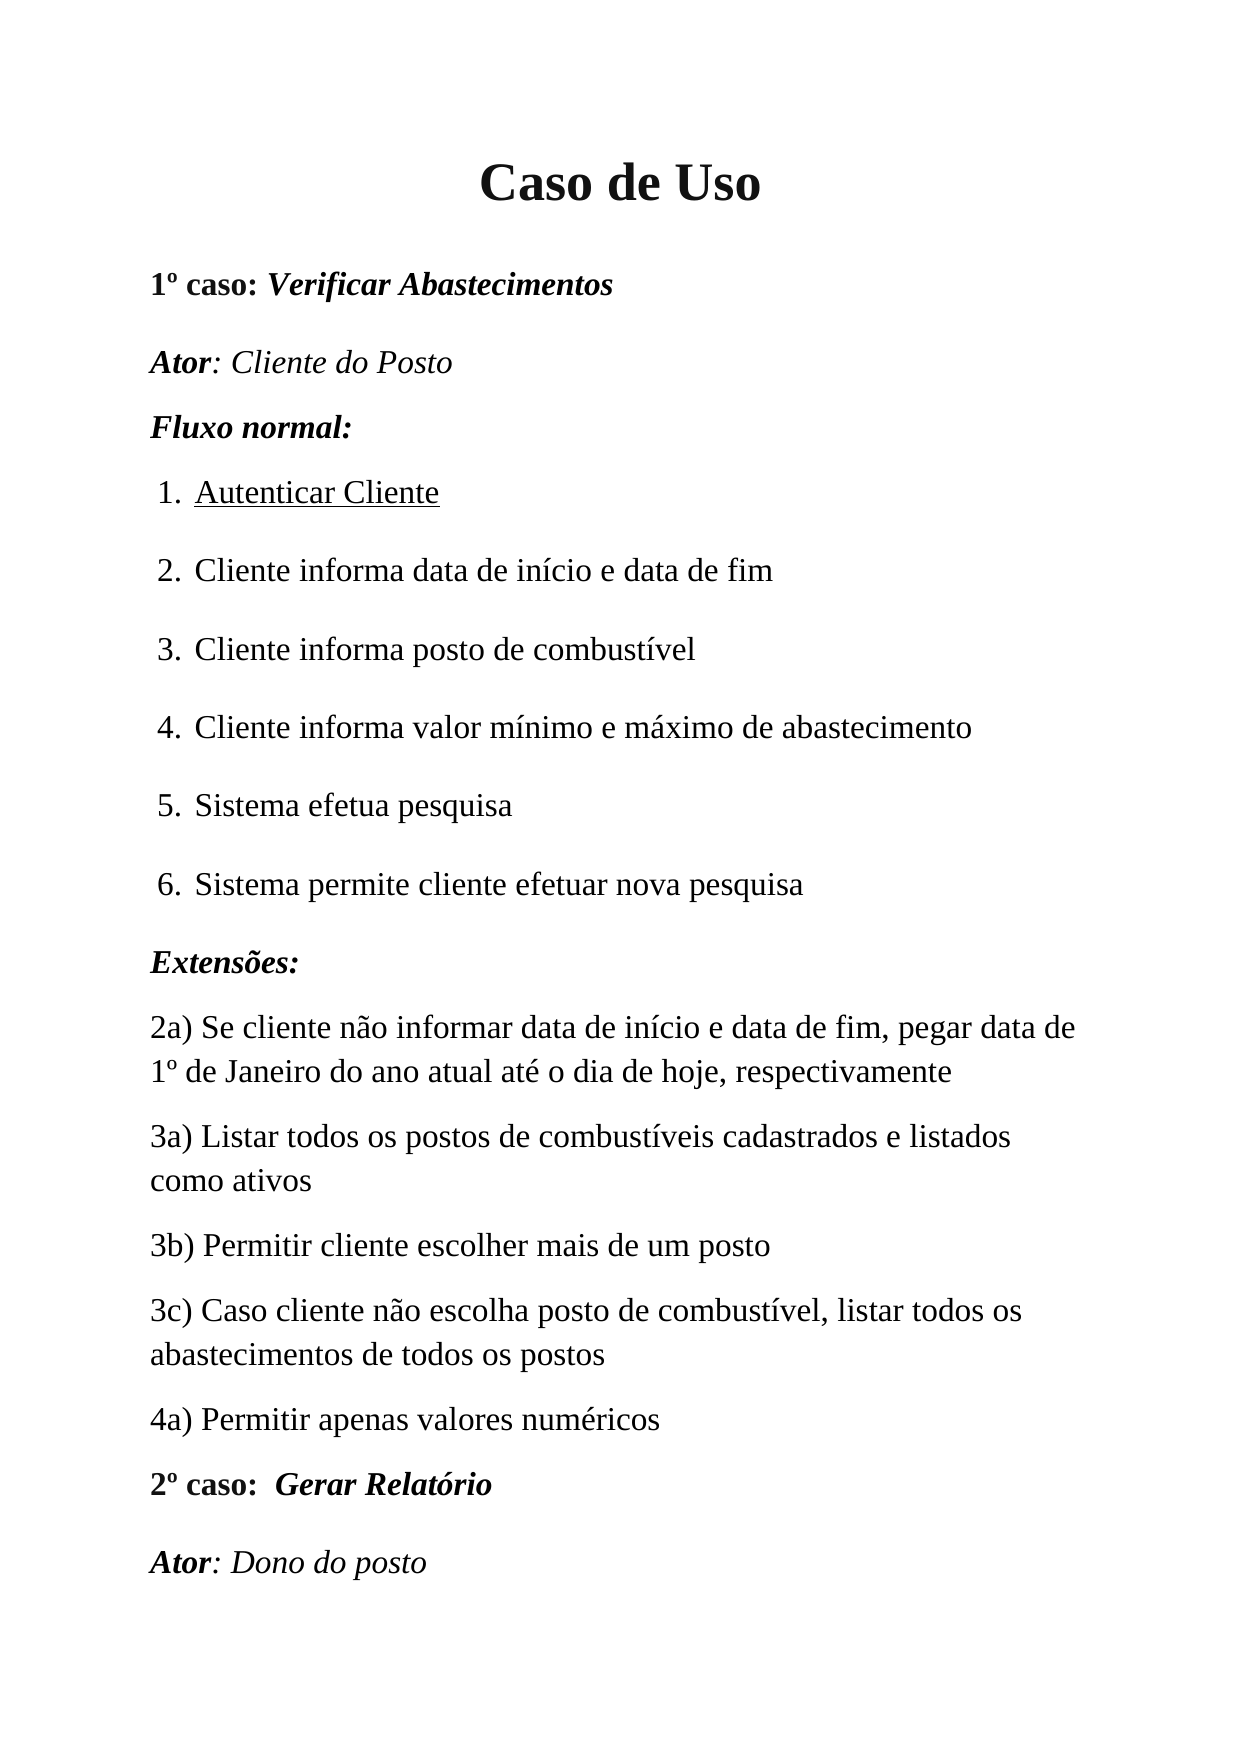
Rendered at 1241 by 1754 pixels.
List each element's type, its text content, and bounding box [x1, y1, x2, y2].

text 3a) Listar todos os postos de combustíveis cadastrados e listados como ativos [150, 1116, 1090, 1199]
text 1º caso: Verificar Abastecimentos [150, 264, 1090, 303]
text 3c) Caso cliente não escolha posto de combustível, listar todos os abastecimentos de todos os postos [150, 1290, 1090, 1372]
list Cliente informa posto de combustível [157, 629, 1090, 667]
text 3b) Permitir cliente escolher mais de um posto [150, 1225, 1090, 1263]
list Autenticar Cliente [157, 472, 1090, 511]
list Cliente informa data de início e data de fim [157, 551, 1090, 589]
text Fluxo normal: [150, 407, 1090, 446]
text 2º caso: Gerar Relatório [150, 1464, 1090, 1502]
list Cliente informa valor mínimo e máximo de abastecimento [157, 707, 1090, 746]
text Extensões: [150, 942, 1090, 981]
text Ator: Cliente do Posto [150, 343, 1090, 381]
text Caso de Uso [150, 150, 1090, 212]
text 2a) Se cliente não informar data de início e data de fim, pegar data de 1º de Janeiro do ano atual até o dia de hoje, respectivamente [150, 1007, 1090, 1090]
list Sistema permite cliente efetuar nova pesquisa [157, 864, 1090, 902]
list Sistema efetua pesquisa [157, 786, 1090, 824]
text 4a) Permitir apenas valores numéricos [150, 1399, 1090, 1437]
text Ator: Dono do posto [150, 1542, 1090, 1581]
